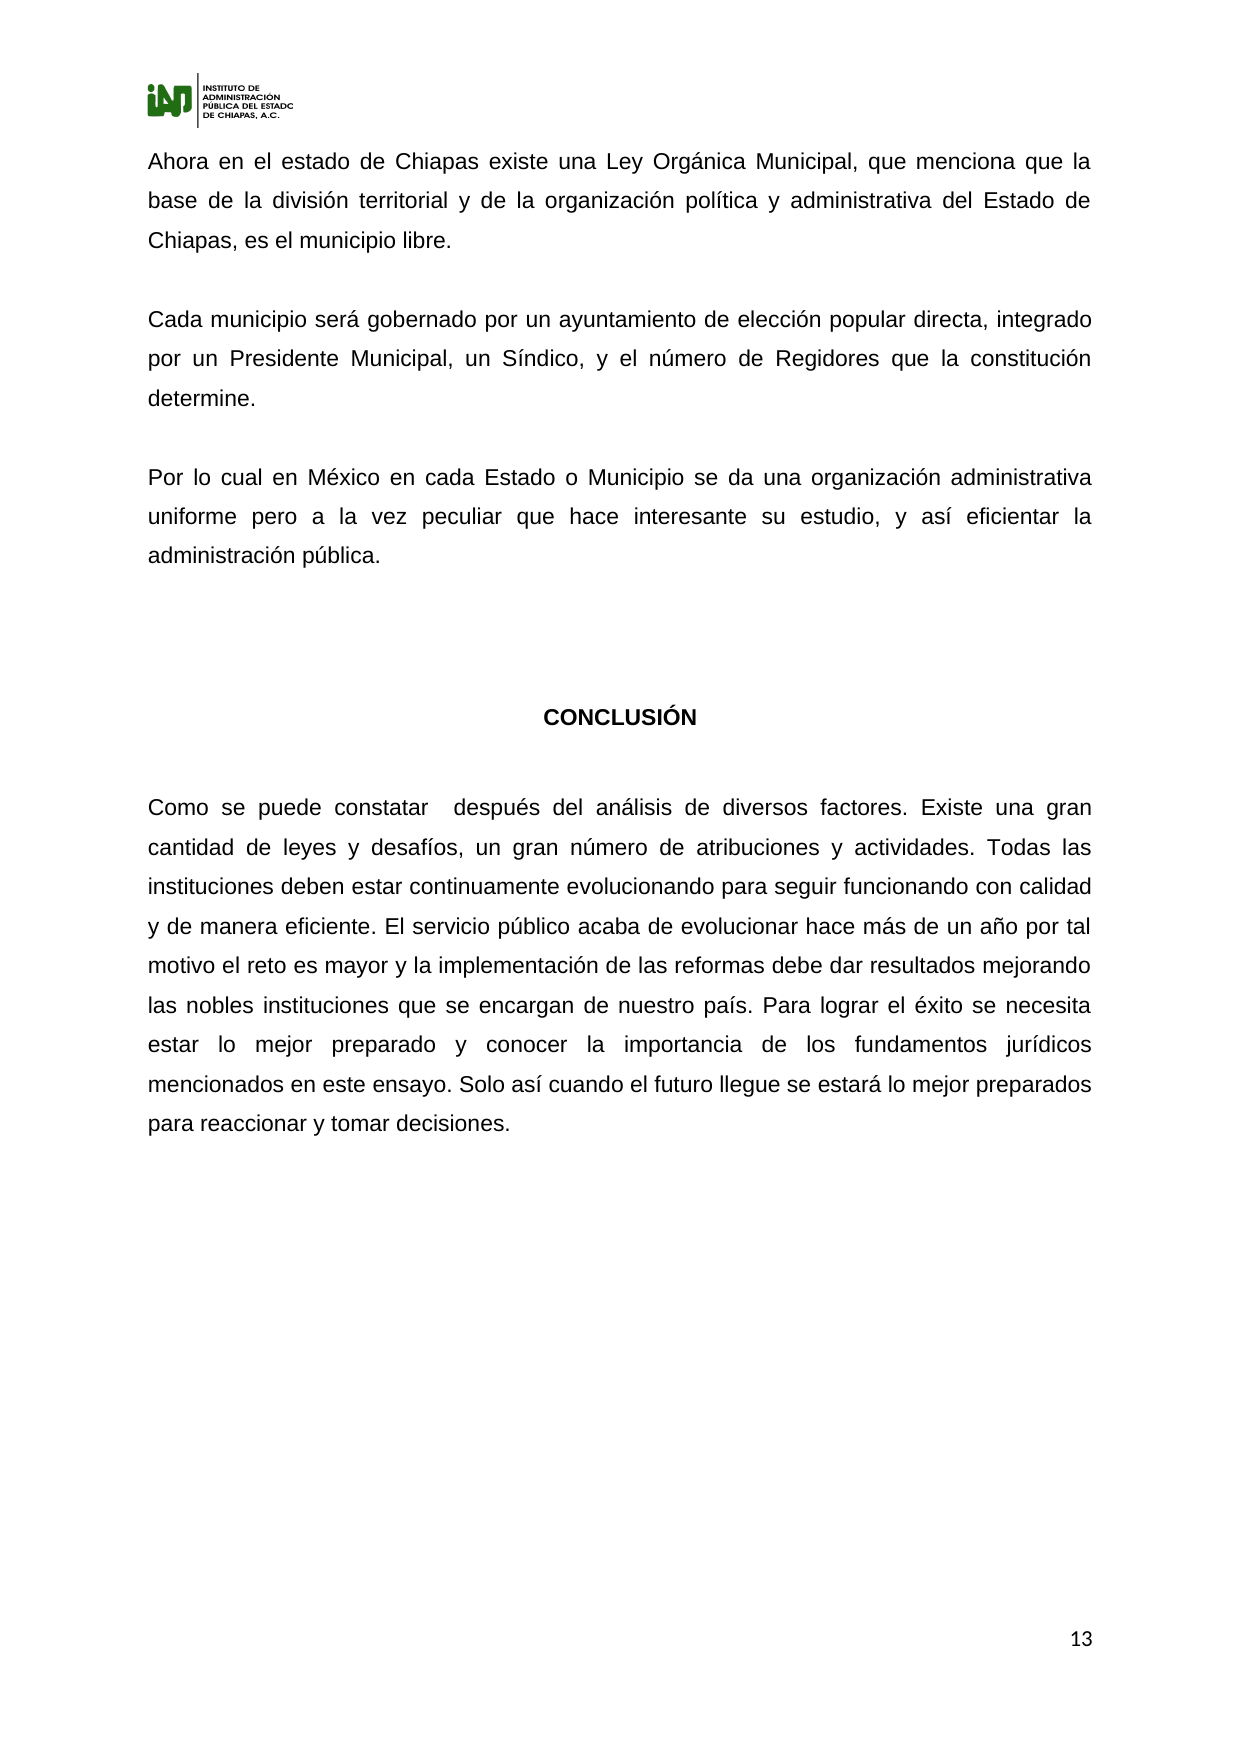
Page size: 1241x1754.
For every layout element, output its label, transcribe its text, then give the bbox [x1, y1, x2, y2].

text Como se puede constatar después del análisis de diversos factores. Existe una gran cantidad de leyes y desafíos, un gran número de atribuciones y actividades. Todas las instituciones deben estar continuamente evolucionando para seguir funcionando con calidad y de manera eficiente. El servicio público acaba de evolucionar hace más de un año por tal motivo el reto es mayor y la implementación de las reformas debe dar resultados mejorando las nobles instituciones que se encargan de nuestro país. Para lograr el éxito se necesita estar lo mejor preparado y conocer la importancia de los fundamentos jurídicos mencionados en este ensayo. Solo así cuando el futuro llegue se estará lo mejor preparados para reaccionar y tomar decisiones. [148, 794, 1092, 1136]
text Ahora en el estado de Chiapas existe una Ley Orgánica Municipal, que menciona que la base de la división territorial y de la organización política y administrativa del Estado de Chiapas, es el municipio libre. [148, 148, 1092, 253]
text CONCLUSIÓN [148, 704, 1092, 730]
picture [147, 73, 293, 128]
text Cada municipio será gobernado por un ayuntamiento de elección popular directa, integrado por un Presidente Municipal, un Síndico, y el número de Regidores que la constitución determine. [148, 306, 1092, 411]
text Por lo cual en México en cada Estado o Municipio se da una organización administrativa uniforme pero a la vez peculiar que hace interesante su estudio, y así eficientar la administración pública. [148, 463, 1092, 569]
